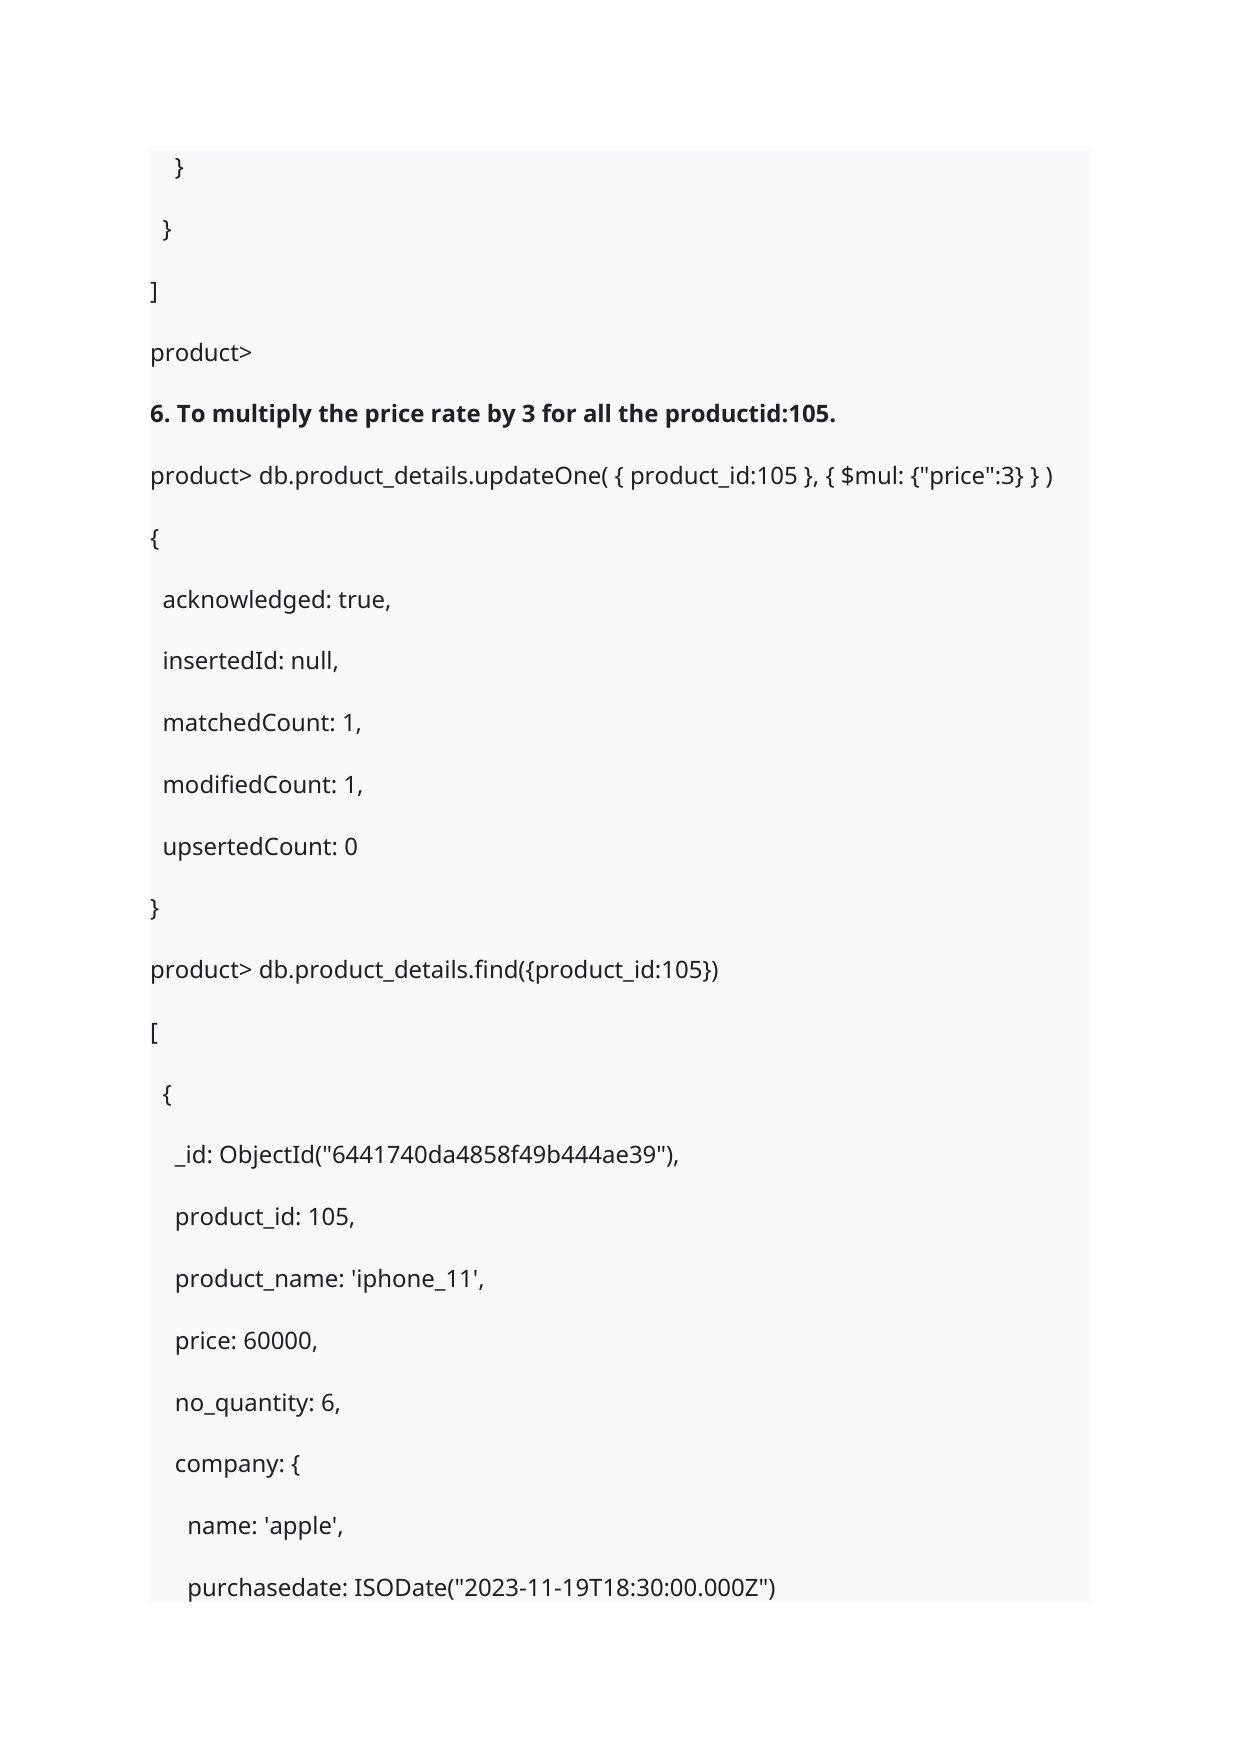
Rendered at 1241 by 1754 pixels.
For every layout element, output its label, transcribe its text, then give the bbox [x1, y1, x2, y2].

text } [150, 891, 1090, 924]
text product> db.product_details.updateOne( { product_id:105 }, { $mul: {"price":3} } ) [150, 459, 1090, 491]
text acknowledged: true, [150, 582, 1090, 615]
text product> db.product_details.find({product_id:105}) [150, 953, 1090, 986]
text matchedCount: 1, [150, 706, 1090, 738]
text price: 60000, [150, 1324, 1090, 1356]
text insertedId: null, [150, 644, 1090, 677]
text 6. To multiply the price rate by 3 for all the productid:105. [150, 397, 1090, 430]
text product> [150, 335, 1090, 368]
text { [150, 1077, 1090, 1109]
text upsertedCount: 0 [150, 829, 1090, 862]
text product_id: 105, [150, 1200, 1090, 1233]
text { [150, 521, 1090, 553]
text [ [150, 1015, 1090, 1047]
text no_quantity: 6, [150, 1385, 1090, 1418]
text } [150, 212, 1090, 244]
text purchasedate: ISODate("2023-11-19T18:30:00.000Z") [150, 1571, 1090, 1603]
text _id: ObjectId("6441740da4858f49b444ae39"), [150, 1138, 1090, 1171]
text modifiedCount: 1, [150, 768, 1090, 800]
text company: { [150, 1447, 1090, 1480]
text } [150, 150, 1090, 183]
text product_name: 'iphone_11', [150, 1262, 1090, 1294]
text ] [150, 273, 1090, 306]
text name: 'apple', [150, 1509, 1090, 1542]
